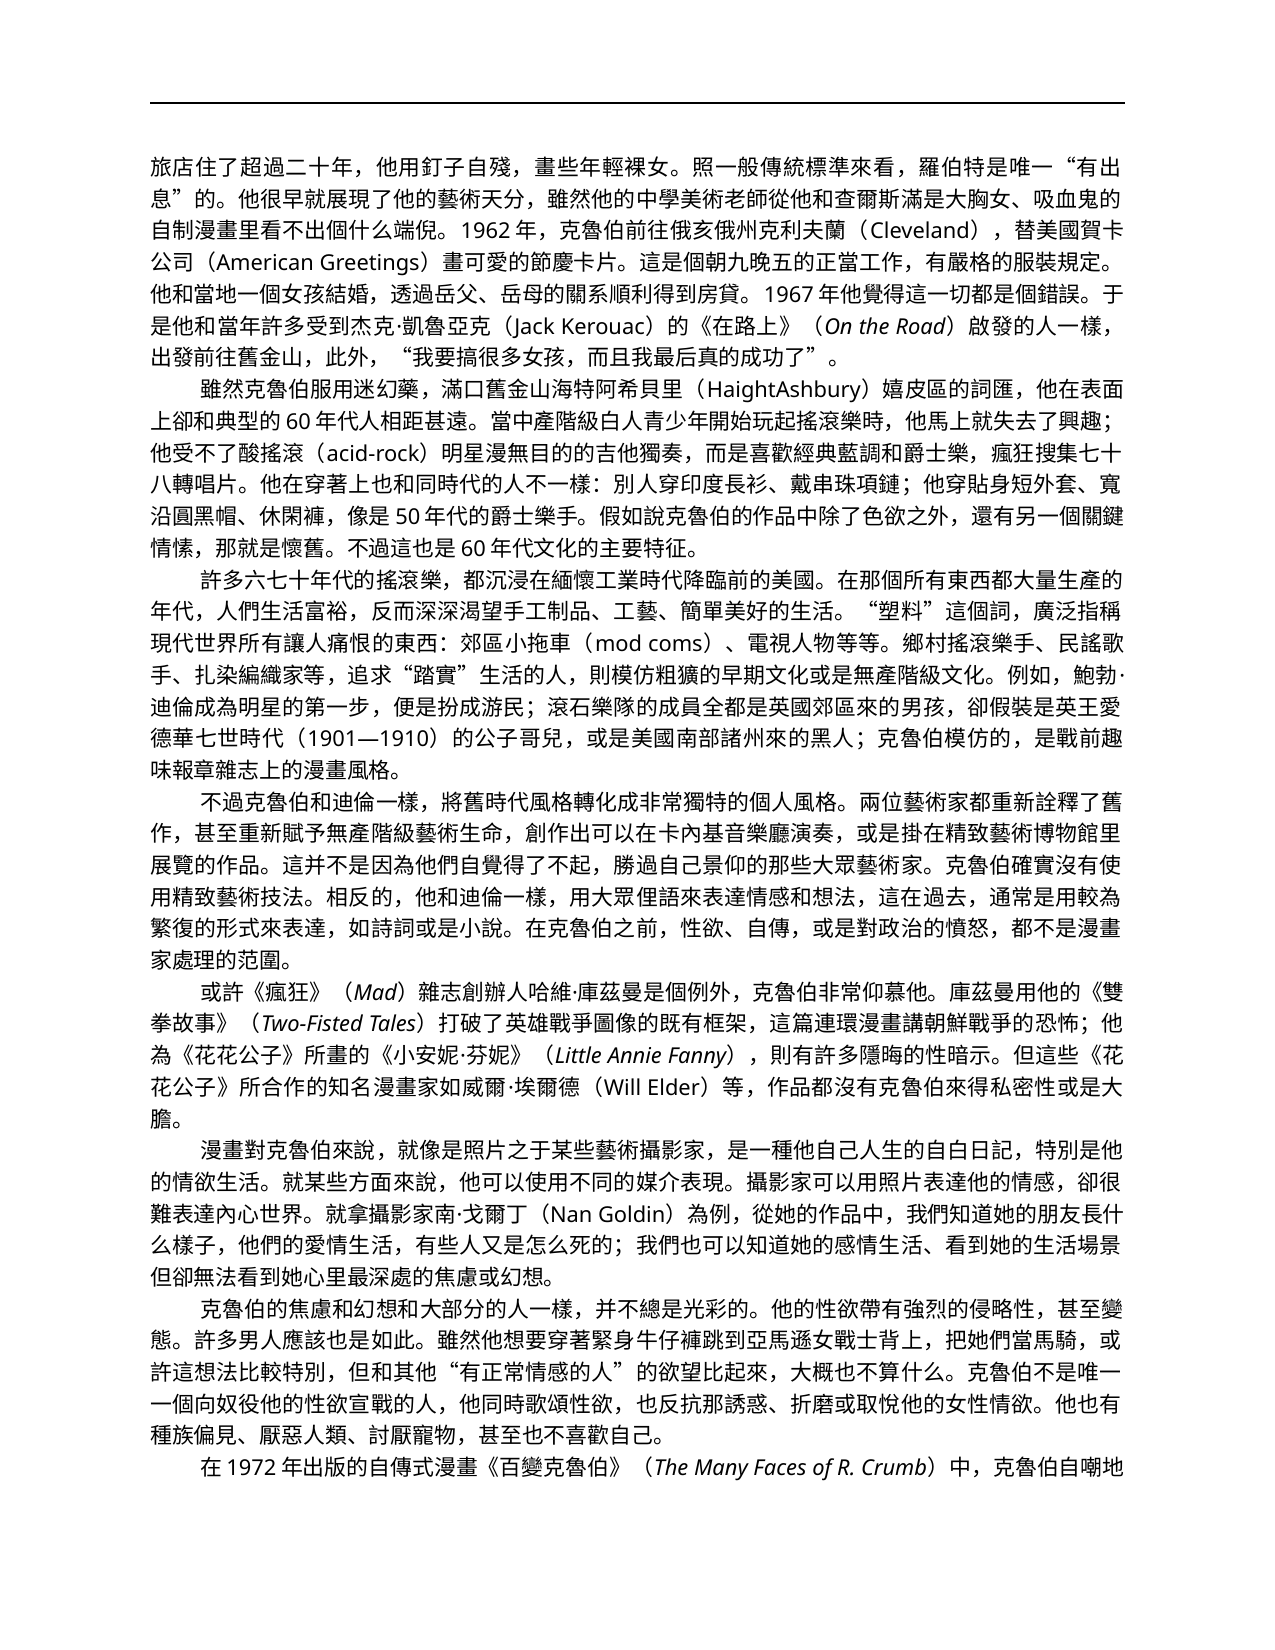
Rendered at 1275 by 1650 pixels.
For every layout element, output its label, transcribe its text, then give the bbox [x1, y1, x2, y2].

text 或許《瘋狂》（Mad）雜志創辦人哈維·庫茲曼是個例外，克魯伯非常仰慕他。庫茲曼用他的《雙拳故事》（Two-Fisted Tales）打破了英雄戰爭圖像的既有框架，這篇連環漫畫講朝鮮戰爭的恐怖；他為《花花公子》所畫的《小安妮·芬妮》（Little Annie Fanny），則有許多隱晦的性暗示。但這些《花花公子》所合作的知名漫畫家如威爾·埃爾德（Will Elder）等，作品都沒有克魯伯來得私密性或是大膽。 [150, 974, 1125, 1133]
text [150, 1450, 1125, 1482]
text 克魯伯的焦慮和幻想和大部分的人一樣，并不總是光彩的。他的性欲帶有強烈的侵略性，甚至變態。許多男人應該也是如此。雖然他想要穿著緊身牛仔褲跳到亞馬遜女戰士背上，把她們當馬騎，或許這想法比較特別，但和其他“有正常情感的人”的欲望比起來，大概也不算什么。克魯伯不是唯一一個向奴役他的性欲宣戰的人，他同時歌頌性欲，也反抗那誘惑、折磨或取悅他的女性情欲。他也有種族偏見、厭惡人類、討厭寵物，甚至也不喜歡自己。 [150, 1292, 1125, 1450]
text 雖然克魯伯服用迷幻藥，滿口舊金山海特阿希貝里（HaightAshbury）嬉皮區的詞匯，他在表面上卻和典型的60年代人相距甚遠。當中產階級白人青少年開始玩起搖滾樂時，他馬上就失去了興趣；他受不了酸搖滾（acid-rock）明星漫無目的的吉他獨奏，而是喜歡經典藍調和爵士樂，瘋狂搜集七十八轉唱片。他在穿著上也和同時代的人不一樣：別人穿印度長衫、戴串珠項鏈；他穿貼身短外套、寬沿圓黑帽、休閑褲，像是50年代的爵士樂手。假如說克魯伯的作品中除了色欲之外，還有另一個關鍵情愫，那就是懷舊。不過這也是60年代文化的主要特征。 [150, 372, 1125, 563]
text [150, 150, 1125, 372]
text 許多六七十年代的搖滾樂，都沉浸在緬懷工業時代降臨前的美國。在那個所有東西都大量生產的年代，人們生活富裕，反而深深渴望手工制品、工藝、簡單美好的生活。“塑料”這個詞，廣泛指稱現代世界所有讓人痛恨的東西：郊區小拖車（mod coms）、電視人物等等。鄉村搖滾樂手、民謠歌手、扎染編織家等，追求“踏實”生活的人，則模仿粗獷的早期文化或是無產階級文化。例如，鮑勃·迪倫成為明星的第一步，便是扮成游民；滾石樂隊的成員全都是英國郊區來的男孩，卻假裝是英王愛德華七世時代（1901—1910）的公子哥兒，或是美國南部諸州來的黑人；克魯伯模仿的，是戰前趣味報章雜志上的漫畫風格。 [150, 563, 1125, 784]
text 不過克魯伯和迪倫一樣，將舊時代風格轉化成非常獨特的個人風格。兩位藝術家都重新詮釋了舊作，甚至重新賦予無產階級藝術生命，創作出可以在卡內基音樂廳演奏，或是掛在精致藝術博物館里展覽的作品。這并不是因為他們自覺得了不起，勝過自己景仰的那些大眾藝術家。克魯伯確實沒有使用精致藝術技法。相反的，他和迪倫一樣，用大眾俚語來表達情感和想法，這在過去，通常是用較為繁復的形式來表達，如詩詞或是小說。在克魯伯之前，性欲、自傳，或是對政治的憤怒，都不是漫畫家處理的范圍。 [150, 784, 1125, 974]
text 漫畫對克魯伯來說，就像是照片之于某些藝術攝影家，是一種他自己人生的自白日記，特別是他的情欲生活。就某些方面來說，他可以使用不同的媒介表現。攝影家可以用照片表達他的情感，卻很難表達內心世界。就拿攝影家南·戈爾丁（Nan Goldin）為例，從她的作品中，我們知道她的朋友長什么樣子，他們的愛情生活，有些人又是怎么死的；我們也可以知道她的感情生活、看到她的生活場景，但卻無法看到她心里最深處的焦慮或幻想。 [150, 1133, 1125, 1292]
